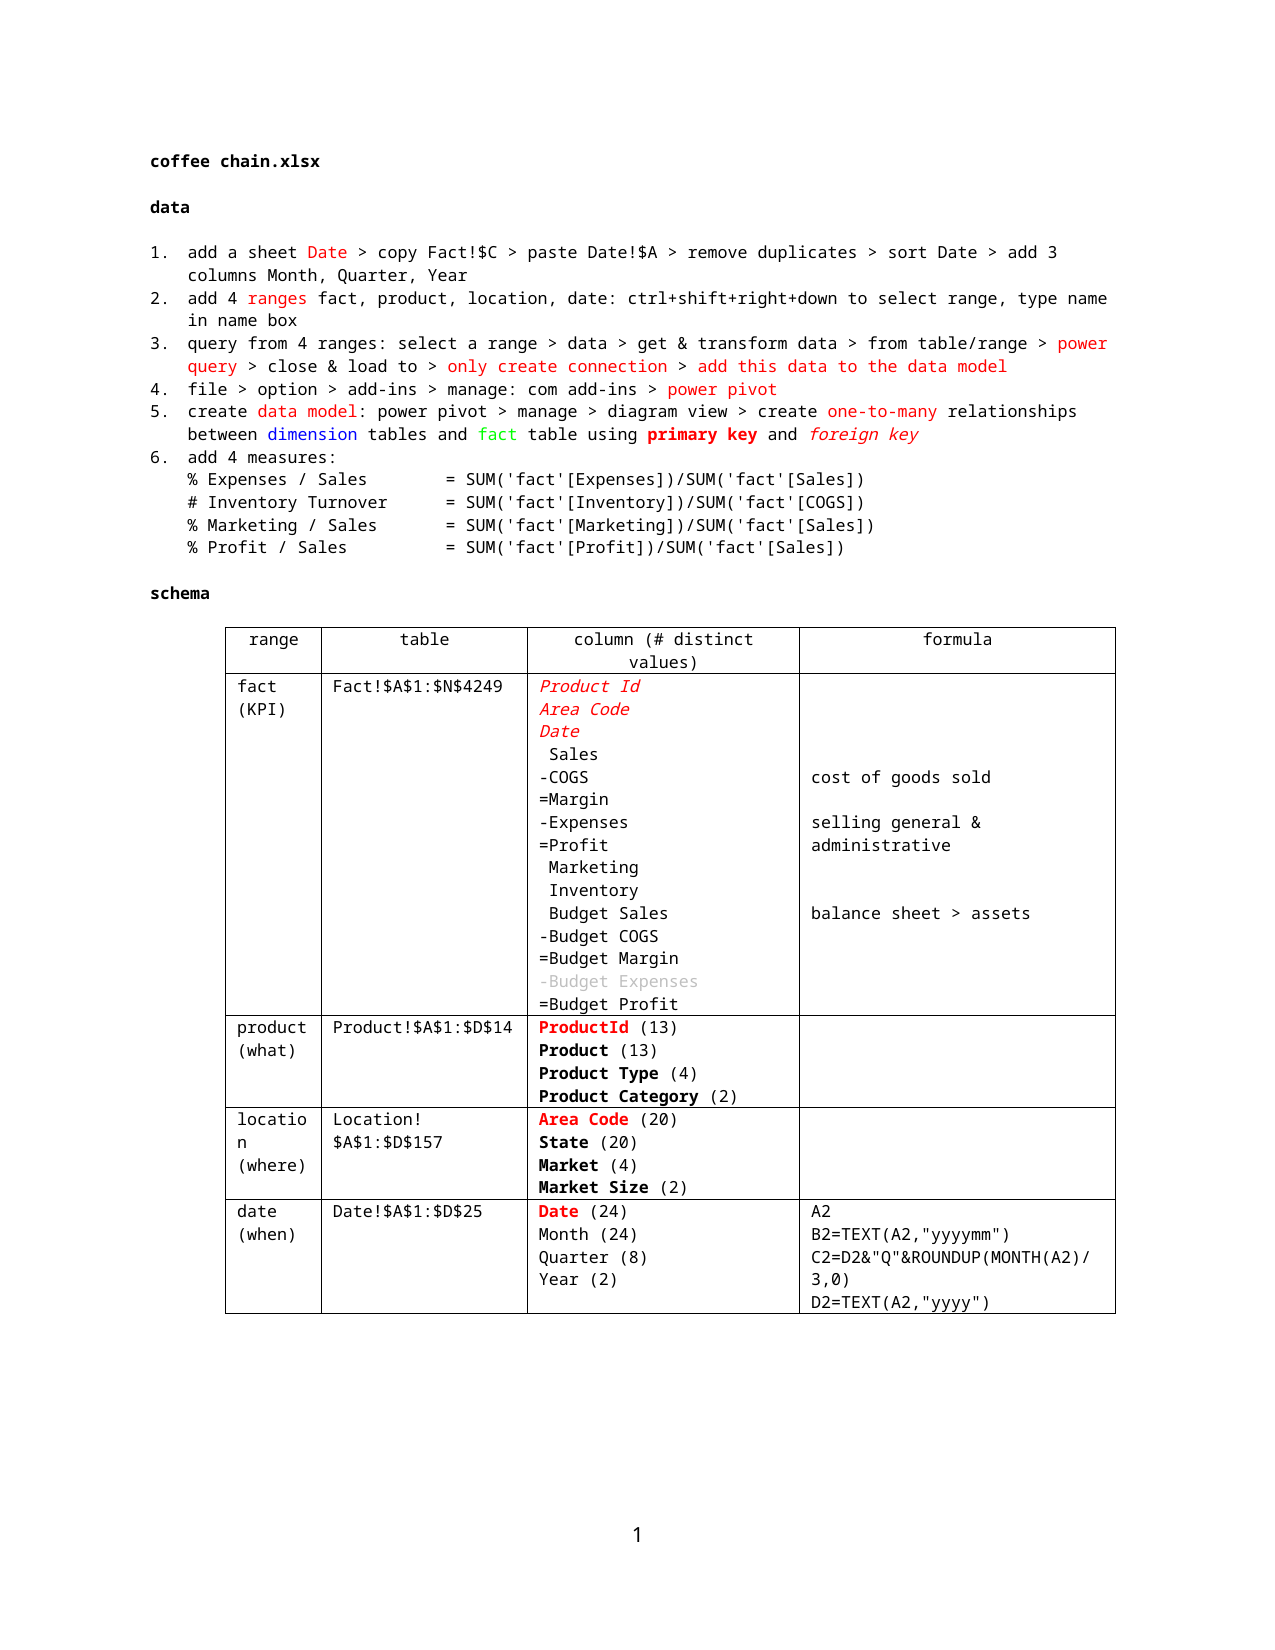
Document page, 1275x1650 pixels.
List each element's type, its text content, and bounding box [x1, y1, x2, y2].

text data [150, 195, 1125, 218]
list add 4 measures: [150, 445, 1125, 468]
table_cell Product!$A$1:$D$14 [322, 1016, 527, 1107]
table_cell Date!$A$1:$D$25 [322, 1200, 527, 1313]
text % Marketing / Sales = SUM('fact'[Marketing])/SUM('fact'[Sales]) [187, 513, 1125, 536]
list create data model: power pivot > manage > diagram view > create one-to-many relationships between dimension tables and fact table using primary key and foreign key [150, 400, 1125, 445]
table_cell Product Id Area Code Date Sales -COGS =Margin -Expenses =Profit Marketing Inventory Budget Sales -Budget COGS =Budget Margin -Budget Expenses =Budget Profit [528, 674, 799, 1015]
table_cell Location!$A$1:$D$157 [322, 1108, 527, 1199]
table_header range [226, 628, 321, 673]
table_header column (# distinct values) [528, 628, 799, 673]
table_cell date (when) [226, 1200, 321, 1313]
table_cell Area Code (20) State (20) Market (4) Market Size (2) [528, 1108, 799, 1199]
table_cell ProductId (13) Product (13) Product Type (4) Product Category (2) [528, 1016, 799, 1107]
table_cell location (where) [226, 1108, 321, 1199]
table_cell [800, 1108, 1115, 1199]
text coffee chain.xlsx [150, 150, 1125, 173]
table_header formula [800, 628, 1115, 673]
table_cell Date (24) Month (24) Quarter (8) Year (2) [528, 1200, 799, 1313]
table_cell A2 B2=TEXT(A2,"yyyymm") C2=D2&"Q"&ROUNDUP(MONTH(A2)/3,0) D2=TEXT(A2,"yyyy") [800, 1200, 1115, 1313]
table_cell fact (KPI) [226, 674, 321, 1015]
text % Expenses / Sales = SUM('fact'[Expenses])/SUM('fact'[Sales]) [187, 468, 1125, 491]
list add 4 ranges fact, product, location, date: ctrl+shift+right+down to select range, type name in name box [150, 286, 1125, 332]
list add a sheet Date > copy Fact!$C > paste Date!$A > remove duplicates > sort Date > add 3 columns Month, Quarter, Year [150, 241, 1125, 286]
table_cell cost of goods sold selling general & administrative balance sheet > assets [800, 674, 1115, 1015]
text # Inventory Turnover = SUM('fact'[Inventory])/SUM('fact'[COGS]) [187, 491, 1125, 513]
table_cell Fact!$A$1:$N$4249 [322, 674, 527, 1015]
list query from 4 ranges: select a range > data > get & transform data > from table/range > power query > close & load to > only create connection > add this data to the data model [150, 332, 1125, 377]
text % Profit / Sales = SUM('fact'[Profit])/SUM('fact'[Sales]) [187, 536, 1125, 559]
table_header table [322, 628, 527, 673]
text schema [150, 581, 1125, 604]
table_cell [800, 1016, 1115, 1107]
list file > option > add-ins > manage: com add-ins > power pivot [150, 377, 1125, 400]
table_cell product (what) [226, 1016, 321, 1107]
